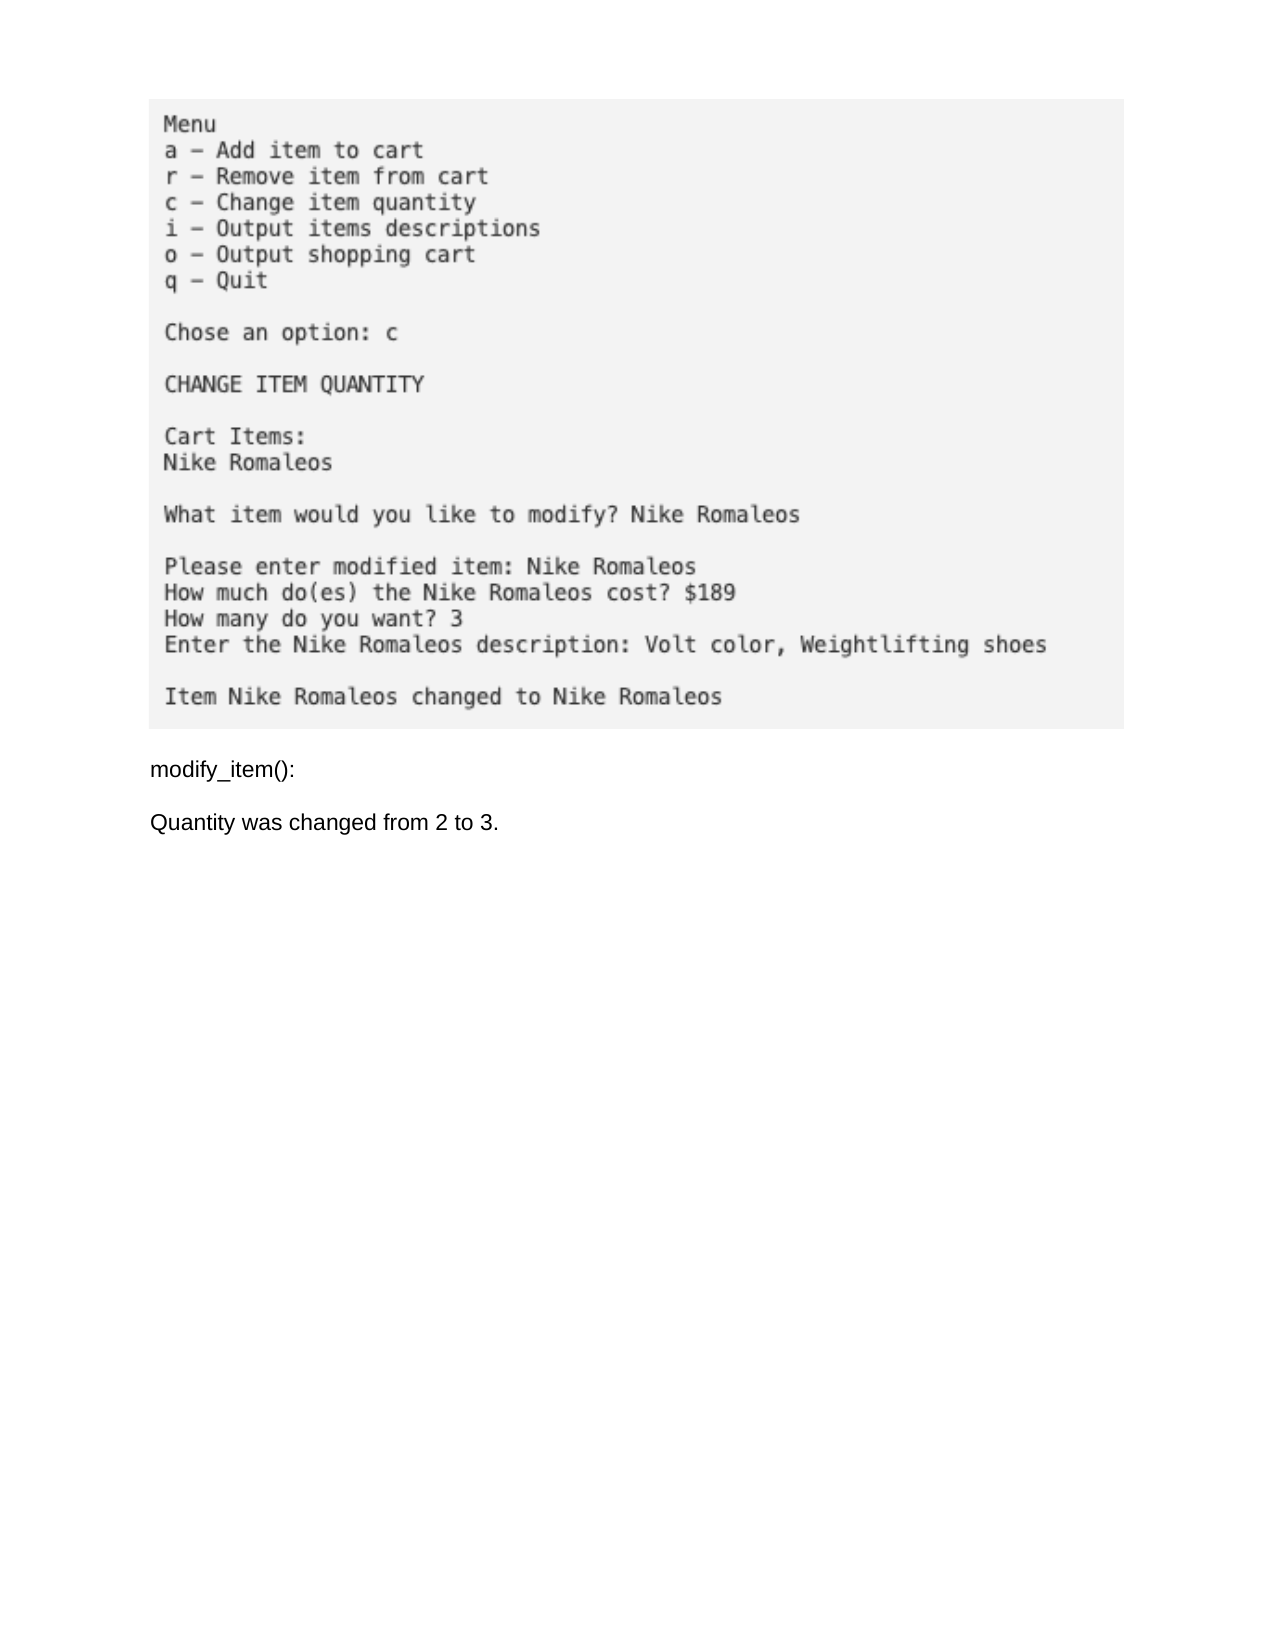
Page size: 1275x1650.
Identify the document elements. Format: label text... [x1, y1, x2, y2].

picture [148, 99, 1124, 729]
text Quantity was changed from 2 to 3. [150, 809, 1125, 835]
